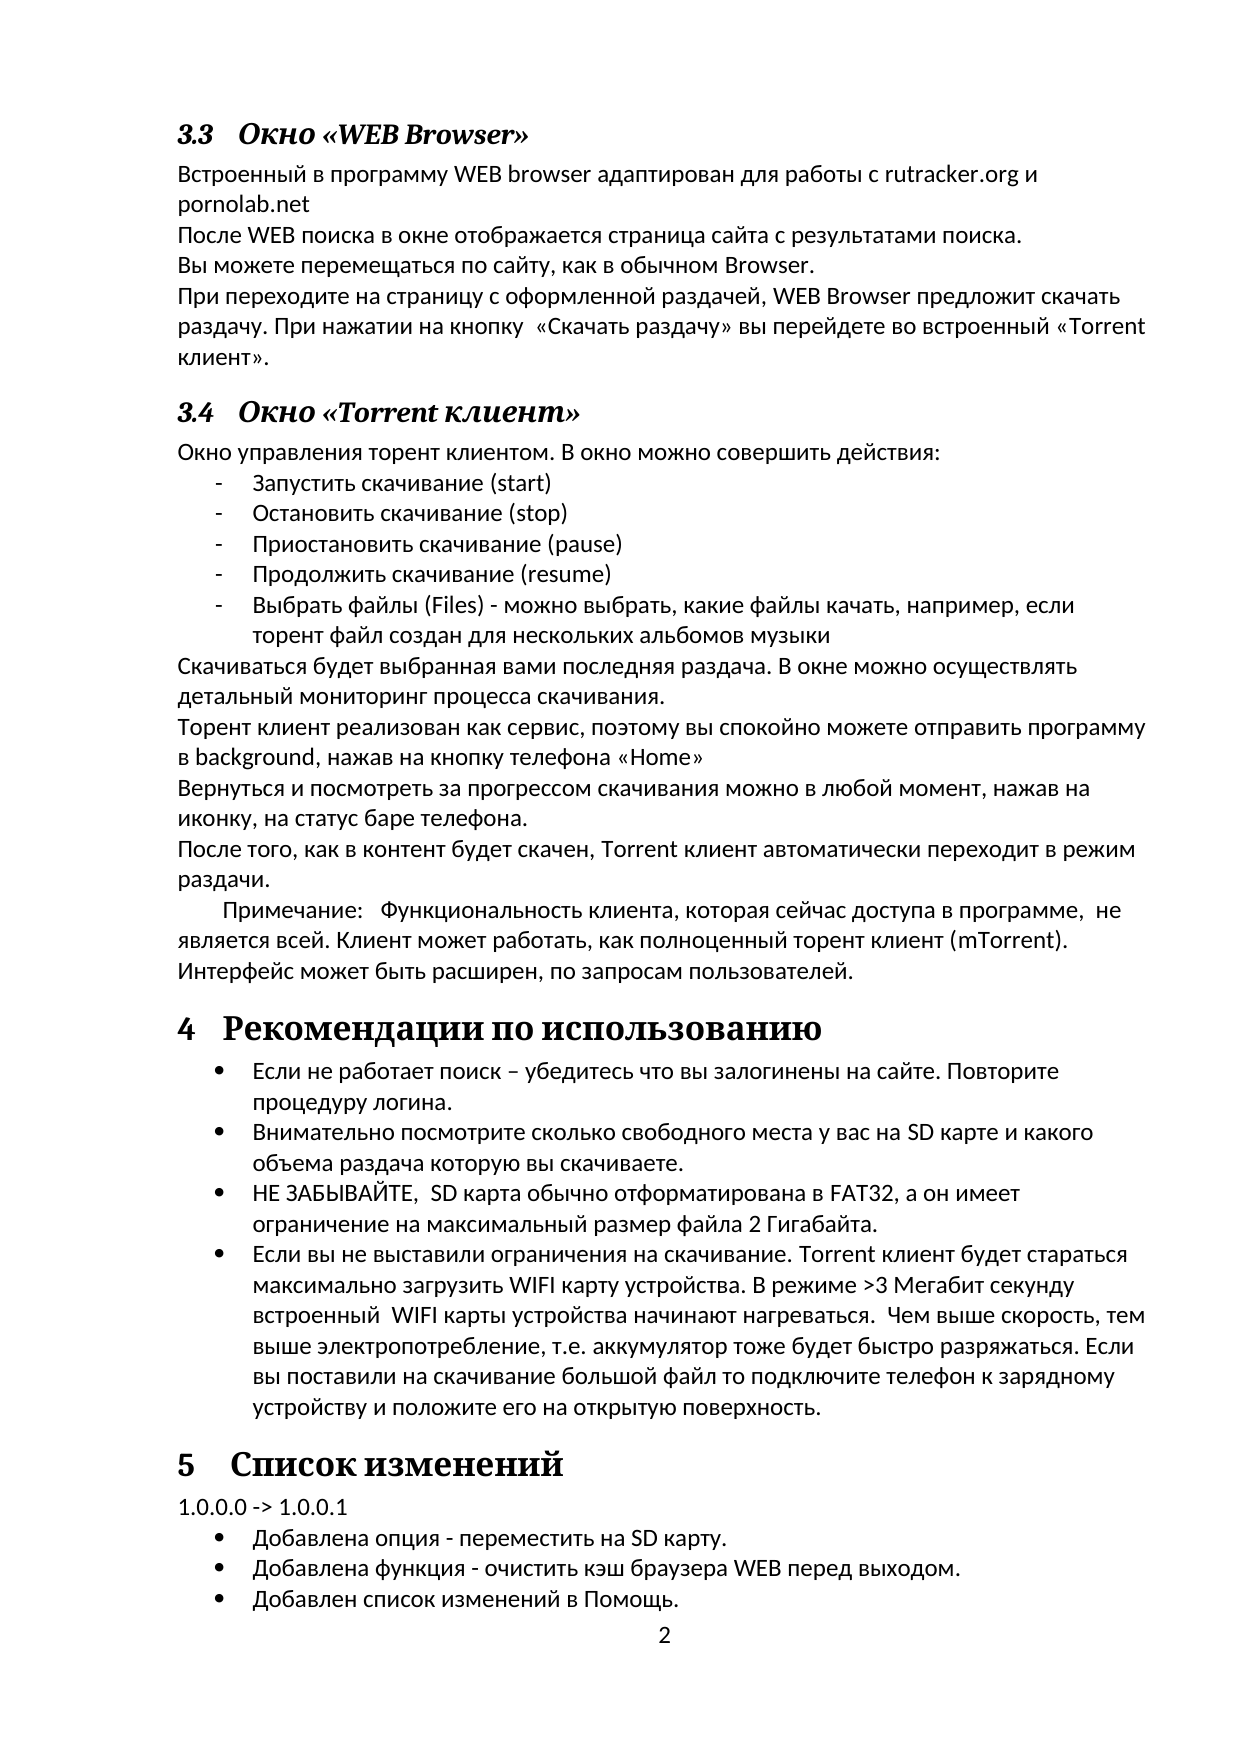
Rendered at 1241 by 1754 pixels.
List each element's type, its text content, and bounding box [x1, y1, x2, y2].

subtitle Окно «WEB Browser» [177, 118, 1152, 152]
list Добавлена функция - очистить кэш браузера WEB перед выходом. [215, 1552, 1152, 1583]
text Примечание: Функциональность клиента, которая сейчас доступа в программе, не является всей. Клиент может работать, как полноценный торент клиент (mTorrent). Интерфейс может быть расширен, по запросам пользователей. [177, 894, 1152, 986]
subtitle Окно «Torrent клиент» [177, 397, 1152, 430]
text Торент клиент реализован как сервис, поэтому вы спокойно можете отправить программу в background, нажав на кнопку телефона «Home» [177, 711, 1152, 772]
text Вернуться и посмотреть за прогрессом скачивания можно в любой момент, нажав на иконку, на статус баре телефона. [177, 772, 1152, 833]
text Окно управления торент клиентом. В окно можно совершить действия: [177, 436, 1152, 467]
list Продолжить скачивание (resume) [215, 558, 1152, 589]
text 1.0.0.0 -> 1.0.0.1 [177, 1491, 1152, 1522]
subtitle Рекомендации по использованию [177, 1011, 1152, 1049]
list Если не работает поиск – убедитесь что вы залогинены на сайте. Повторите процедуру логина. [215, 1055, 1152, 1116]
text После WEB поиска в окне отображается страница сайта с результатами поиска. [177, 219, 1152, 249]
list Выбрать файлы (Files) - можно выбрать, какие файлы качать, например, если торент файл создан для нескольких альбомов музыки [215, 589, 1152, 650]
list Внимательно посмотрите сколько свободного места у вас на SD карте и какого объема раздача которую вы скачиваете. [215, 1116, 1152, 1177]
list Если вы не выставили ограничения на скачивание. Torrent клиент будет стараться максимально загрузить WIFI карту устройства. В режиме >3 Мегабит секунду встроенный WIFI карты устройства начинают нагреваться. Чем выше скорость, тем выше электропотребление, т.е. аккумулятор тоже будет быстро разряжаться. Если вы поставили на скачивание большой файл то подключите телефон к зарядному устройству и положите его на открытую поверхность. [215, 1238, 1152, 1422]
text Вы можете перемещаться по сайту, как в обычном Browser. [177, 249, 1152, 280]
list Остановить скачивание (stop) [215, 497, 1152, 528]
list Добавлен список изменений в Помощь. [215, 1583, 1152, 1613]
list Добавлена опция - переместить на SD карту. [215, 1522, 1152, 1552]
list НЕ ЗАБЫВАЙТЕ, SD карта обычно отформатирована в FAT32, а он имеет ограничение на максимальный размер файла 2 Гигабайта. [215, 1177, 1152, 1238]
text При переходите на страницу с оформленной раздачей, WEB Browser предложит скачать раздачу. При нажатии на кнопку «Скачать раздачу» вы перейдете во встроенный «Torrent клиент». [177, 280, 1152, 372]
text Скачиваться будет выбранная вами последняя раздача. В окне можно осуществлять детальный мониторинг процесса скачивания. [177, 650, 1152, 711]
subtitle Список изменений [177, 1447, 1152, 1485]
text Встроенный в программу WEB browser адаптирован для работы с rutracker.org и pornolab.net [177, 158, 1152, 219]
list Запустить скачивание (start) [215, 467, 1152, 497]
list Приостановить скачивание (pause) [215, 528, 1152, 558]
text После того, как в контент будет скачен, Torrent клиент автоматически переходит в режим раздачи. [177, 833, 1152, 894]
